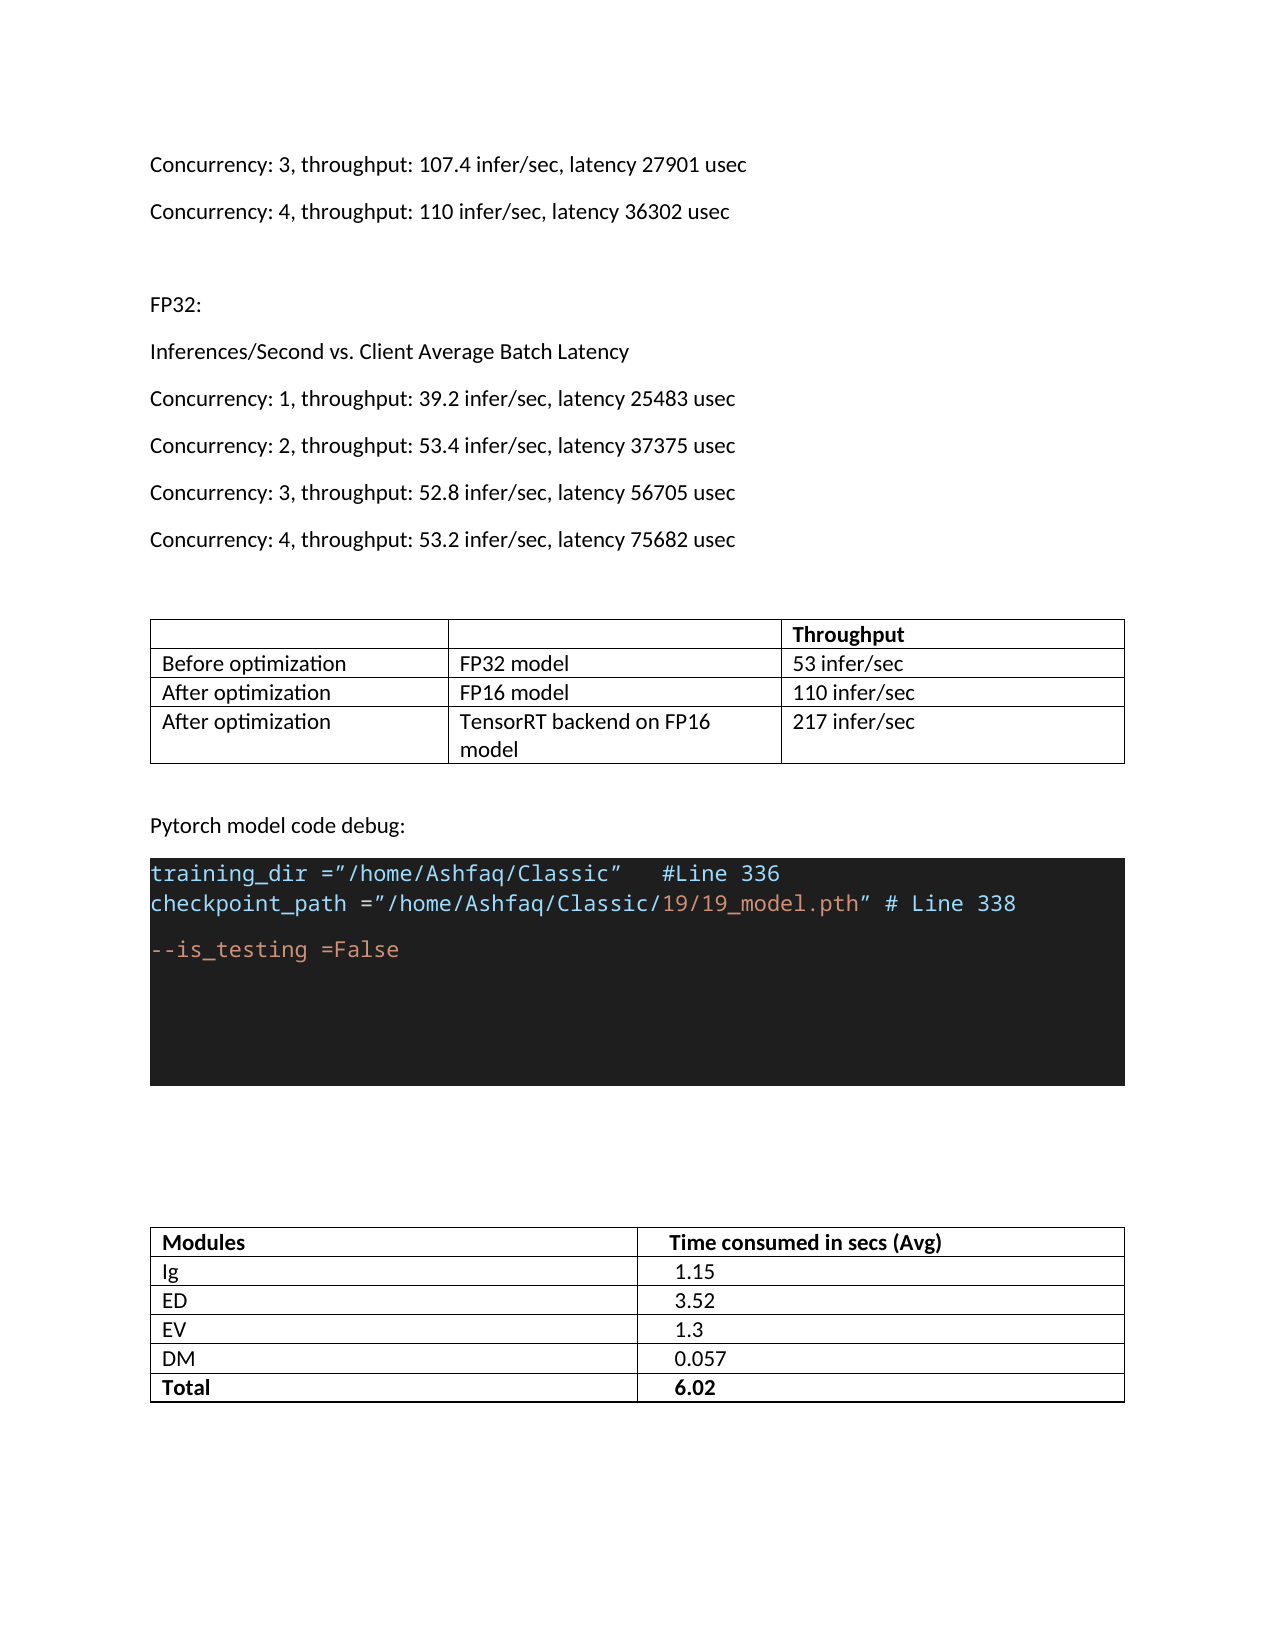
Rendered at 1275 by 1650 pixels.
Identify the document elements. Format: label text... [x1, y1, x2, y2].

text Concurrency: 2, throughput: 53.4 infer/sec, latency 37375 usec [150, 431, 1125, 459]
table_header Time consumed in secs (Avg) [638, 1228, 1124, 1256]
text --is_testing =False [150, 934, 1125, 964]
table_cell Ig [151, 1257, 637, 1285]
table_cell 1.15 [638, 1257, 1124, 1285]
text Concurrency: 4, throughput: 53.2 infer/sec, latency 75682 usec [150, 525, 1125, 553]
text Pytorch model code debug: [150, 811, 1125, 839]
table_cell Before optimization [151, 649, 448, 677]
table_cell 6.02 [638, 1374, 1124, 1401]
table_header Modules [151, 1228, 637, 1256]
table_cell 3.52 [638, 1286, 1124, 1314]
table_cell Total [151, 1374, 637, 1401]
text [150, 337, 1125, 366]
table_cell 217 infer/sec [782, 707, 1124, 763]
table_cell 53 infer/sec [782, 649, 1124, 677]
text Concurrency: 4, throughput: 110 infer/sec, latency 36302 usec [150, 197, 1125, 225]
table_cell 0.057 [638, 1344, 1124, 1372]
table_cell 1.3 [638, 1315, 1124, 1343]
table_cell After optimization [151, 678, 448, 706]
table_cell 110 infer/sec [782, 678, 1124, 706]
text training_dir =”/home/Ashfaq/Classic” #Line 336 [150, 858, 1125, 888]
table_cell EV [151, 1315, 637, 1343]
table_cell TensorRT backend on FP16 model [449, 707, 781, 763]
table_header Throughput [782, 620, 1124, 648]
table_header [449, 620, 781, 648]
table_cell After optimization [151, 707, 448, 763]
table_cell FP32 model [449, 649, 781, 677]
text Concurrency: 1, throughput: 39.2 infer/sec, latency 25483 usec [150, 384, 1125, 412]
text FP32: [150, 291, 1125, 319]
table_header [151, 620, 448, 648]
table_cell DM [151, 1344, 637, 1372]
text Concurrency: 3, throughput: 52.8 infer/sec, latency 56705 usec [150, 478, 1125, 506]
text checkpoint_path =”/home/Ashfaq/Classic/19/19_model.pth” # Line 338 [150, 888, 1125, 917]
text Concurrency: 3, throughput: 107.4 infer/sec, latency 27901 usec [150, 150, 1125, 178]
table_cell ED [151, 1286, 637, 1314]
table_cell FP16 model [449, 678, 781, 706]
